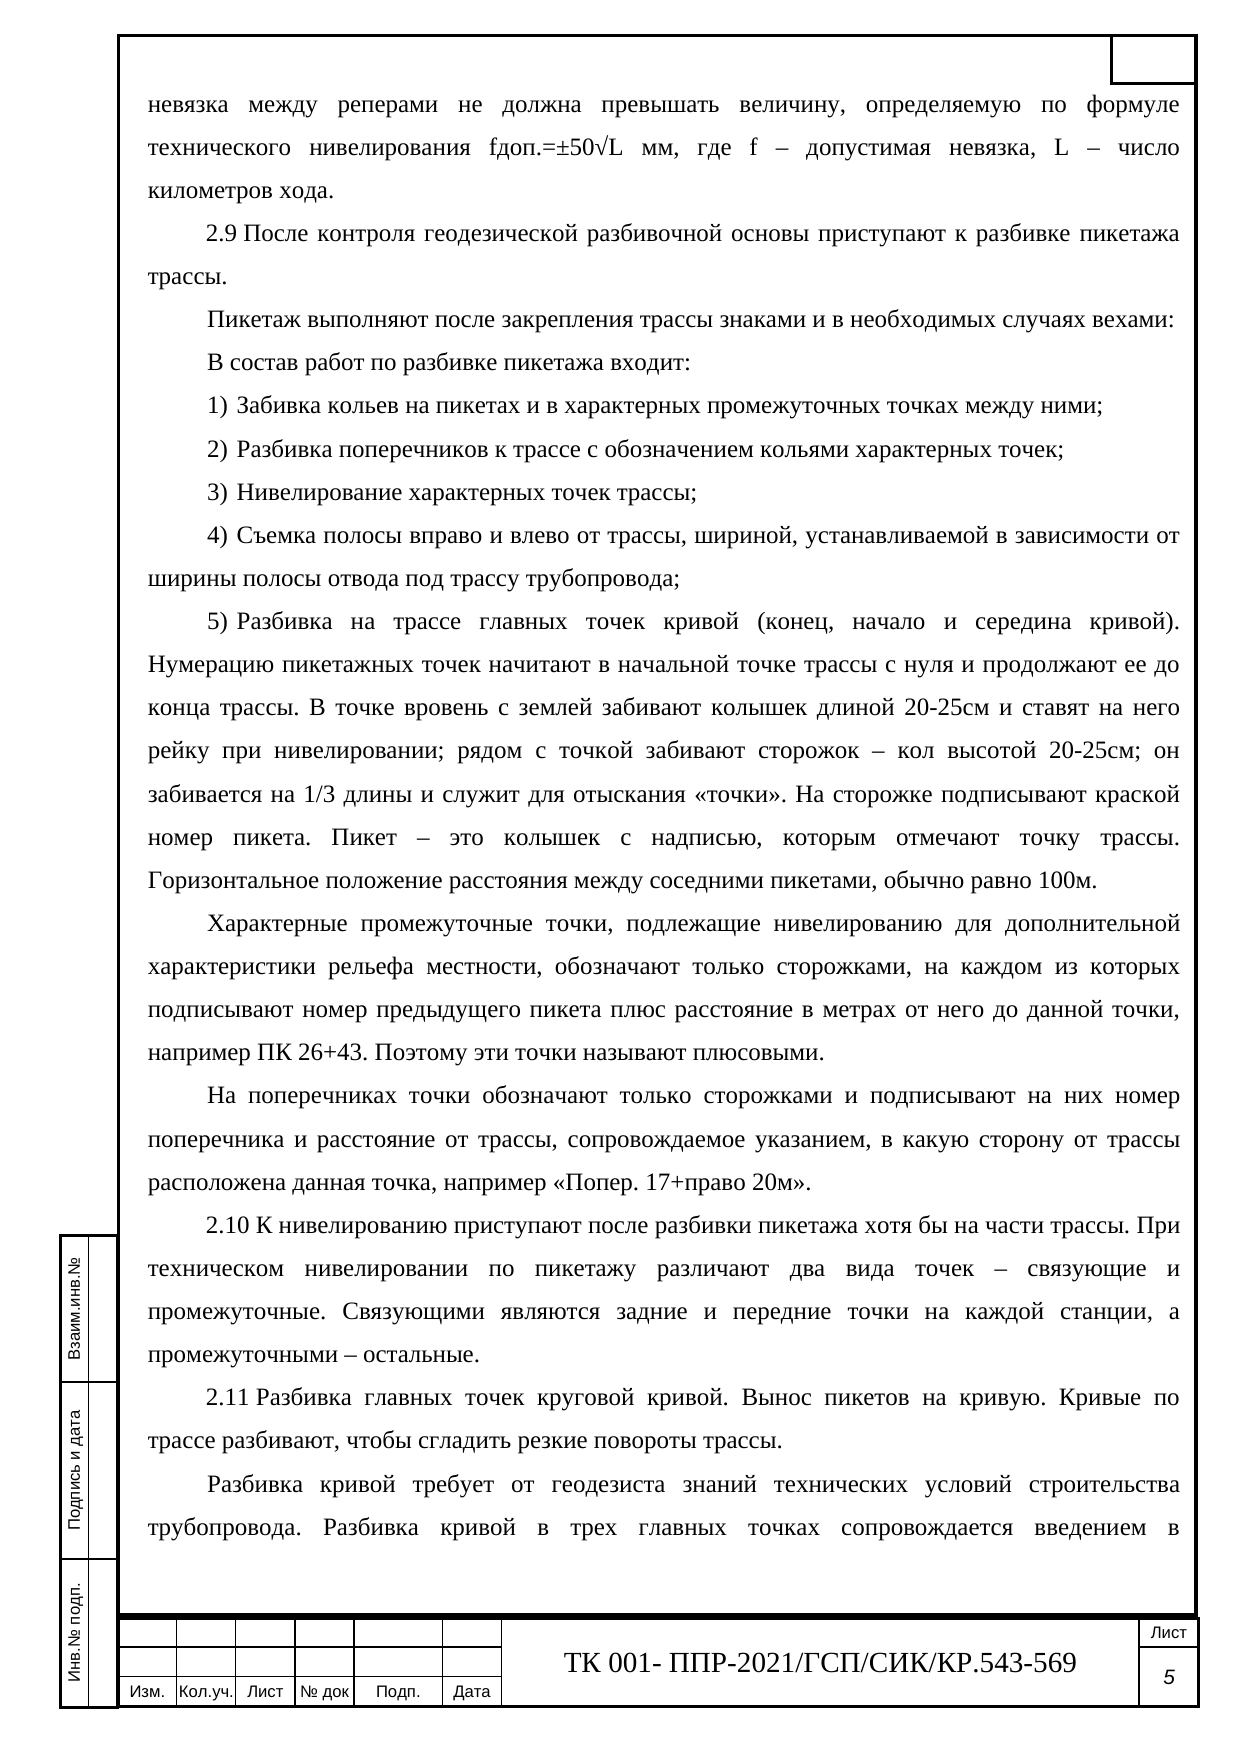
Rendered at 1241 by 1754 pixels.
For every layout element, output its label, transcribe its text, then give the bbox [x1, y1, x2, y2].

text На поперечниках точки обозначают только сторожками и подписывают на них номер поперечника и расстояние от трассы, сопровождаемое указанием, в какую сторону от трассы расположена данная точка, например «Попер. 17+право 20м». [148, 1081, 1181, 1196]
list К нивелированию приступают после разбивки пикетажа хотя бы на части трассы. При техническом нивелировании по пикетажу различают два вида точек – связующие и промежуточные. Связующими являются задние и передние точки на каждой станции, а промежуточными – остальные. [148, 1210, 1181, 1368]
list Разбивка на трассе главных точек кривой (конец, начало и середина кривой). Нумерацию пикетажных точек начитают в начальной точке трассы с нуля и продолжают ее до конца трассы. В точке вровень с землей забивают колышек длиной 20-25см и ставят на него рейку при нивелировании; рядом с точкой забивают сторожок – кол высотой 20-25см; он забивается на 1/3 длины и служит для отыскания «точки». На сторожке подписывают краской номер пикета. Пикет – это колышек с надписью, которым отмечают точку трассы. Горизонтальное положение расстояния между соседними пикетами, обычно равно 100м. [148, 606, 1181, 894]
list Нивелирование характерных точек трассы; [148, 477, 1181, 506]
list Разбивка поперечников к трассе с обозначением кольями характерных точек; [148, 434, 1181, 462]
text В состав работ по разбивке пикетажа входит: [148, 347, 1181, 376]
list Забивка кольев на пикетах и в характерных промежуточных точках между ними; [148, 391, 1181, 419]
list Разбивка главных точек круговой кривой. Вынос пикетов на кривую. Кривые по трассе разбивают, чтобы сгладить резкие повороты трассы. [148, 1382, 1181, 1454]
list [148, 89, 1181, 204]
list После контроля геодезической разбивочной основы приступают к разбивке пикетажа трассы. [148, 218, 1181, 290]
list Съемка полосы вправо и влево от трассы, шириной, устанавливаемой в зависимости от ширины полосы отвода под трассу трубопровода; [148, 520, 1181, 592]
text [148, 1469, 1181, 1541]
text Характерные промежуточные точки, подлежащие нивелированию для дополнительной характеристики рельефа местности, обозначают только сторожками, на каждом из которых подписывают номер предыдущего пикета плюс расстояние в метрах от него до данной точки, например ПК 26+43. Поэтому эти точки называют плюсовыми. [148, 908, 1181, 1066]
text Пикетаж выполняют после закрепления трассы знаками и в необходимых случаях вехами: [148, 304, 1181, 333]
